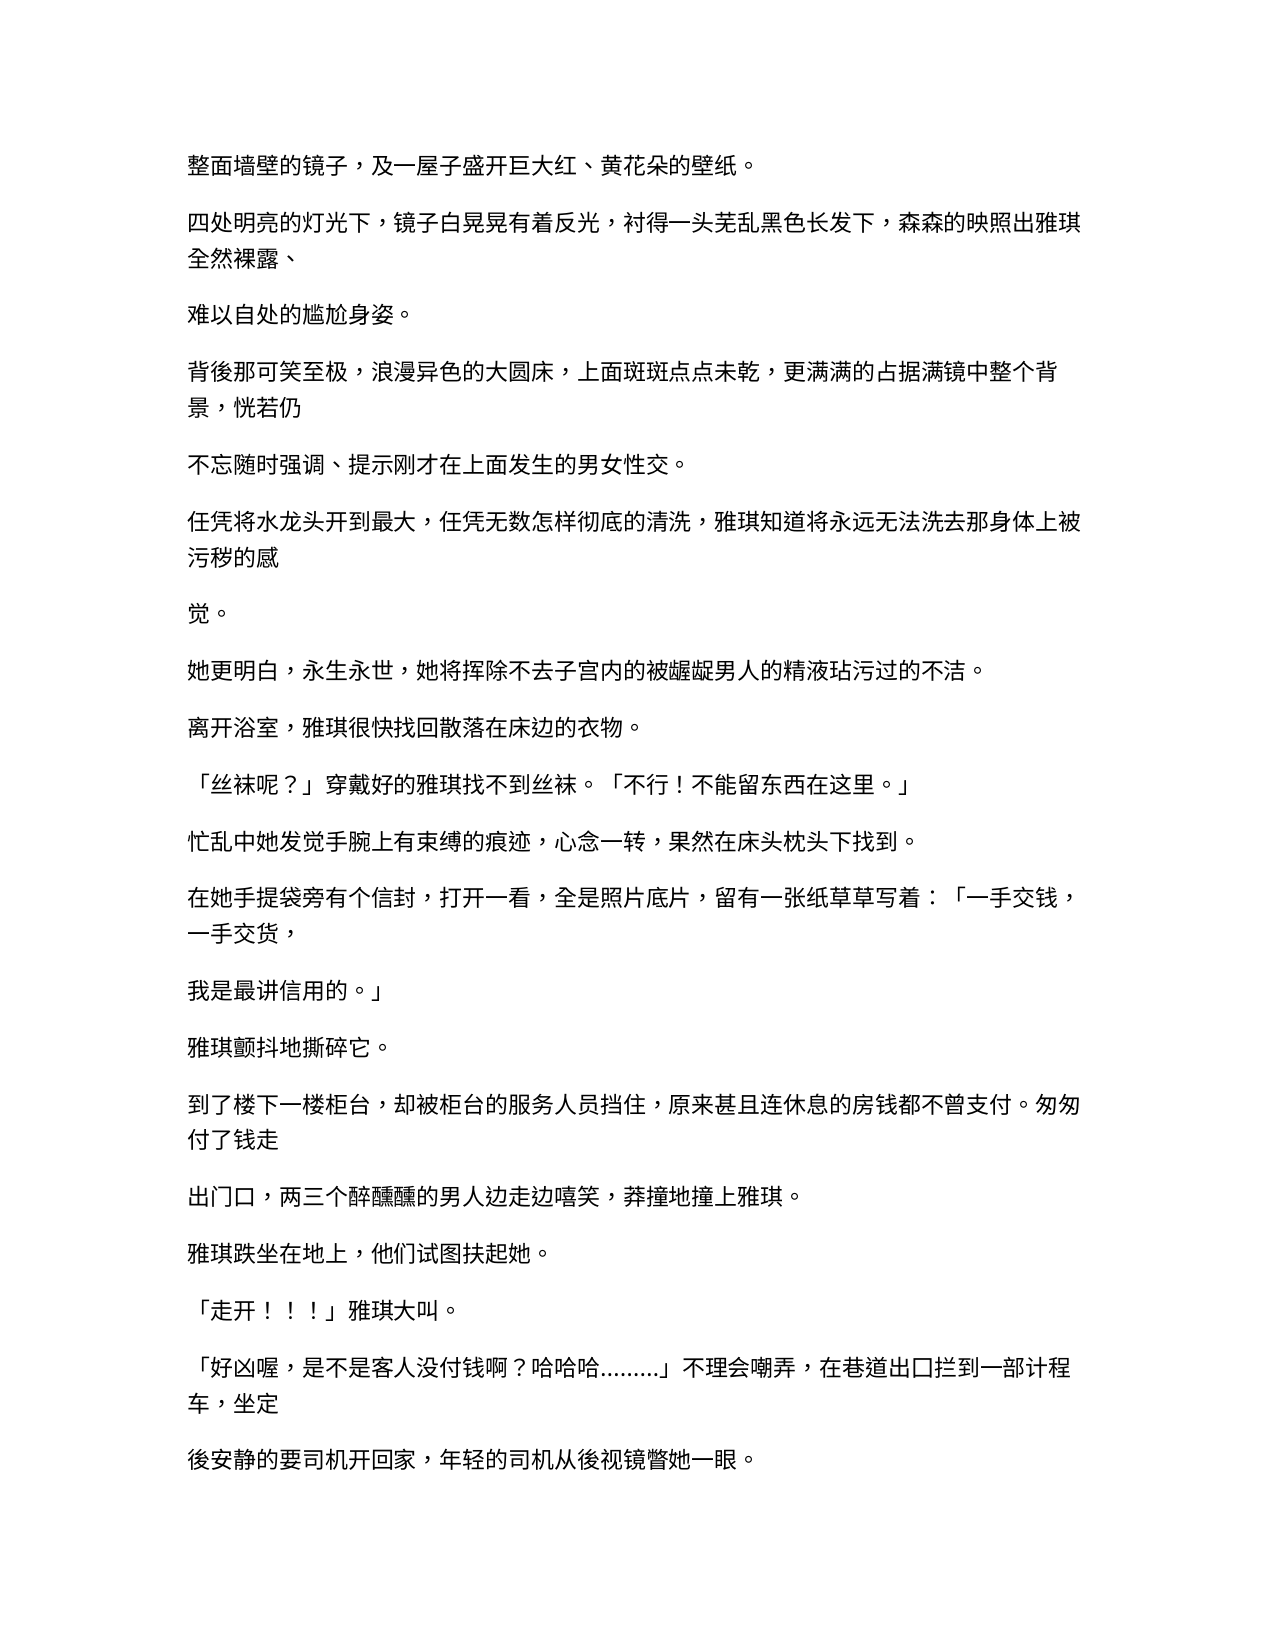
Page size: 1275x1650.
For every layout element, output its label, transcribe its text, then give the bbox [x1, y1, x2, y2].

text 在她手提袋旁有个信封，打开一看，全是照片底片，留有一张纸草草写着∶「一手交钱，一手交货， [187, 882, 1087, 949]
text 「走开！！！」雅琪大叫。 [187, 1295, 1087, 1326]
text 「丝袜呢？」穿戴好的雅琪找不到丝袜。「不行！不能留东西在这里。」 [187, 769, 1087, 800]
text 背後那可笑至极，浪漫异色的大圆床，上面斑斑点点未乾，更满满的占据满镜中整个背景，恍若仍 [187, 356, 1087, 423]
text 难以自处的尴尬身姿。 [187, 299, 1087, 331]
text 任凭将水龙头开到最大，任凭无数怎样彻底的清洗，雅琪知道将永远无法洗去那身体上被污秽的感 [187, 506, 1087, 573]
text 雅琪颤抖地撕碎它。 [187, 1032, 1087, 1063]
text 不忘随时强调、提示刚才在上面发生的男女性交。 [187, 449, 1087, 480]
text 後安静的要司机开回家，年轻的司机从後视镜瞥她一眼。 [187, 1444, 1087, 1476]
text 觉。 [187, 598, 1087, 630]
text 「好凶喔，是不是客人没付钱啊？哈哈哈………」不理会嘲弄，在巷道出囗拦到一部计程车，坐定 [187, 1352, 1087, 1419]
text 我是最讲信用的。」 [187, 975, 1087, 1006]
text 离开浴室，雅琪很快找回散落在床边的衣物。 [187, 712, 1087, 743]
text 忙乱中她发觉手腕上有束缚的痕迹，心念一转，果然在床头枕头下找到。 [187, 826, 1087, 857]
text 她更明白，永生永世，她将挥除不去子宫内的被龌龊男人的精液玷污过的不洁。 [187, 655, 1087, 686]
text 到了楼下一楼柜台，却被柜台的服务人员挡住，原来甚且连休息的房钱都不曾支付。匆匆付了钱走 [187, 1088, 1087, 1156]
text 四处明亮的灯光下，镜子白晃晃有着反光，衬得一头芜乱黑色长发下，森森的映照出雅琪全然裸露、 [187, 207, 1087, 274]
text 雅琪跌坐在地上，他们试图扶起她。 [187, 1238, 1087, 1269]
text 整面墙壁的镜子，及一屋子盛开巨大红、黄花朵的壁纸。 [187, 150, 1087, 181]
text 出门口，两三个醉醺醺的男人边走边嘻笑，莽撞地撞上雅琪。 [187, 1181, 1087, 1212]
